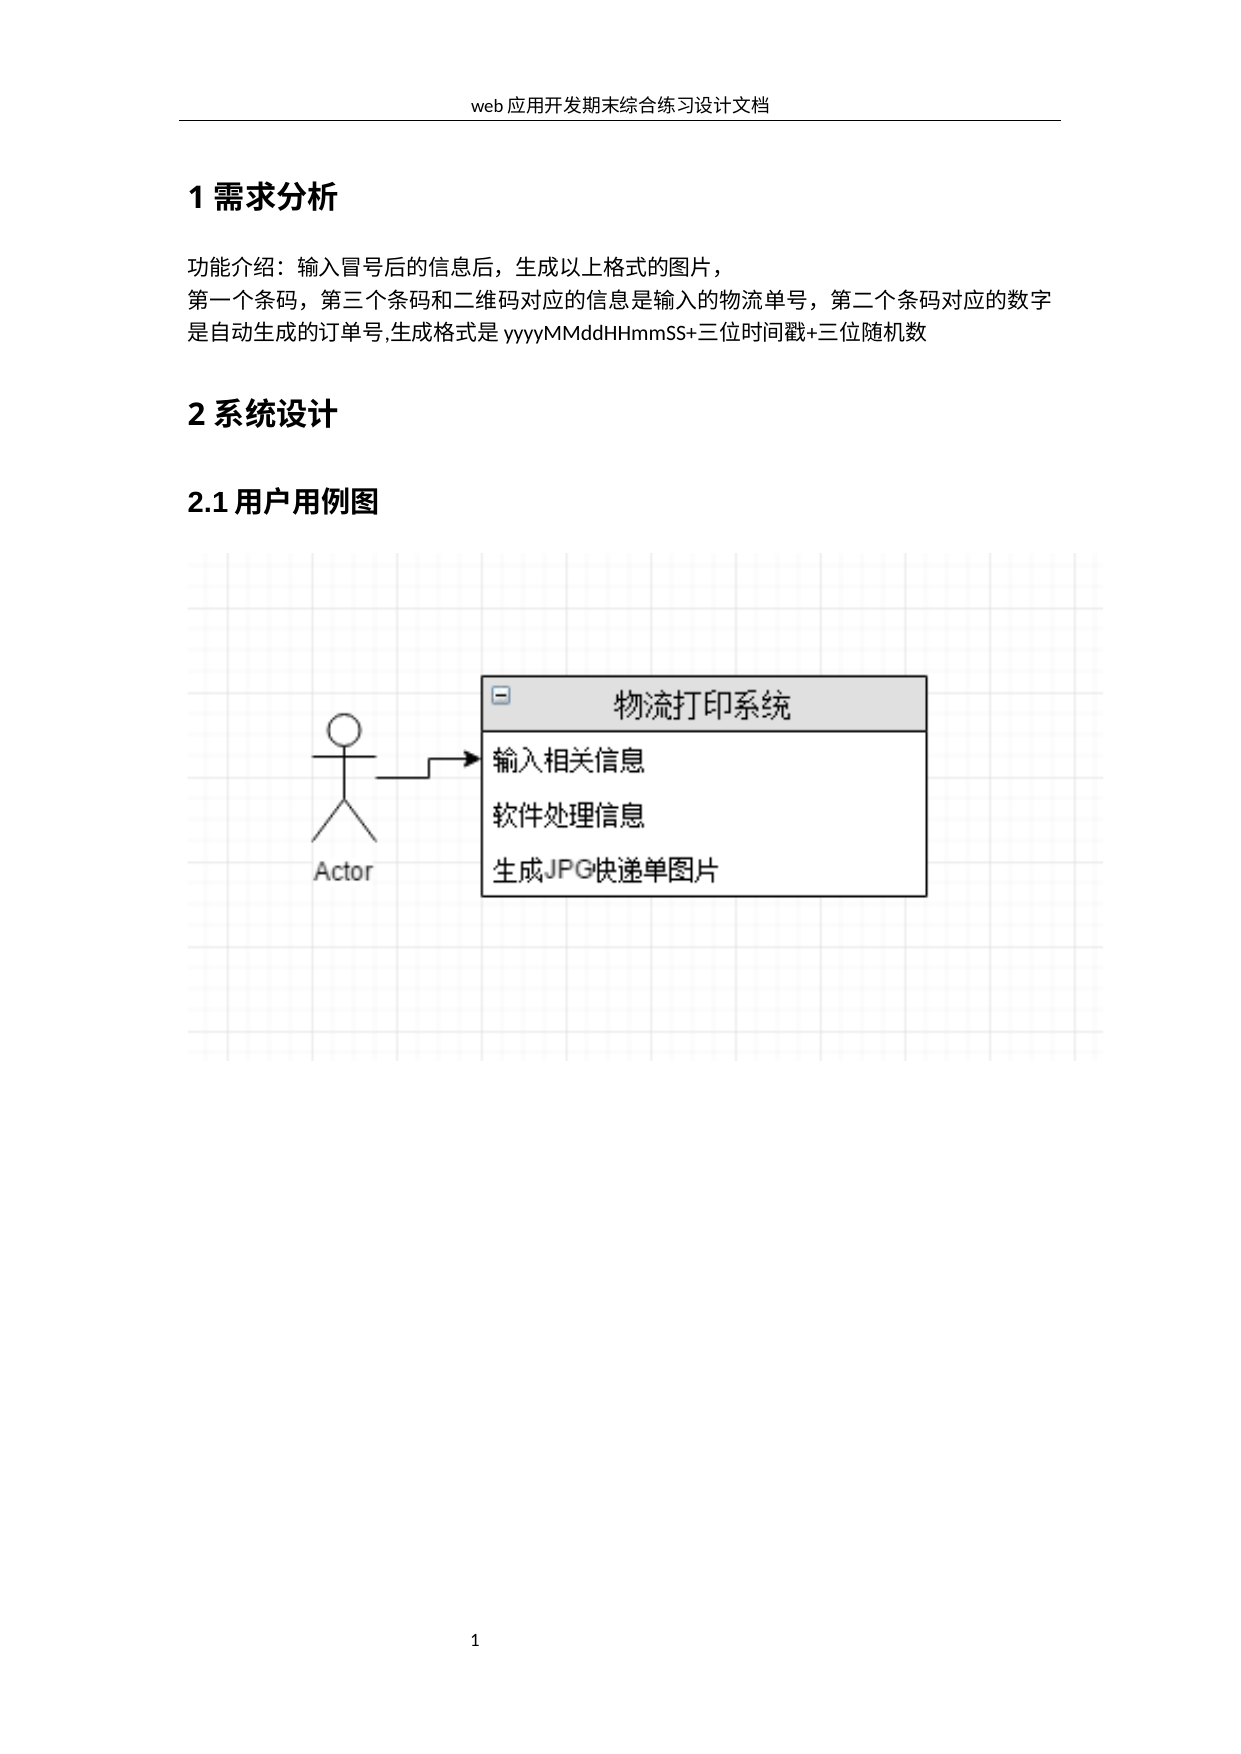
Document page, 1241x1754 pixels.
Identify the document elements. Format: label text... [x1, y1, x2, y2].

picture [187, 553, 1104, 1061]
text 第一个条码，第三个条码和二维码对应的信息是输入的物流单号，第二个条码对应的数字是自动生成的订单号,生成格式是yyyyMMddHHmmSS+三位时间戳+三位随机数 [187, 282, 1053, 347]
text 功能介绍：输入冒号后的信息后，生成以上格式的图片， [187, 250, 1053, 282]
subtitle 2.1用户用例图 [187, 467, 1053, 532]
subtitle 2 系统设计 [187, 380, 1053, 445]
